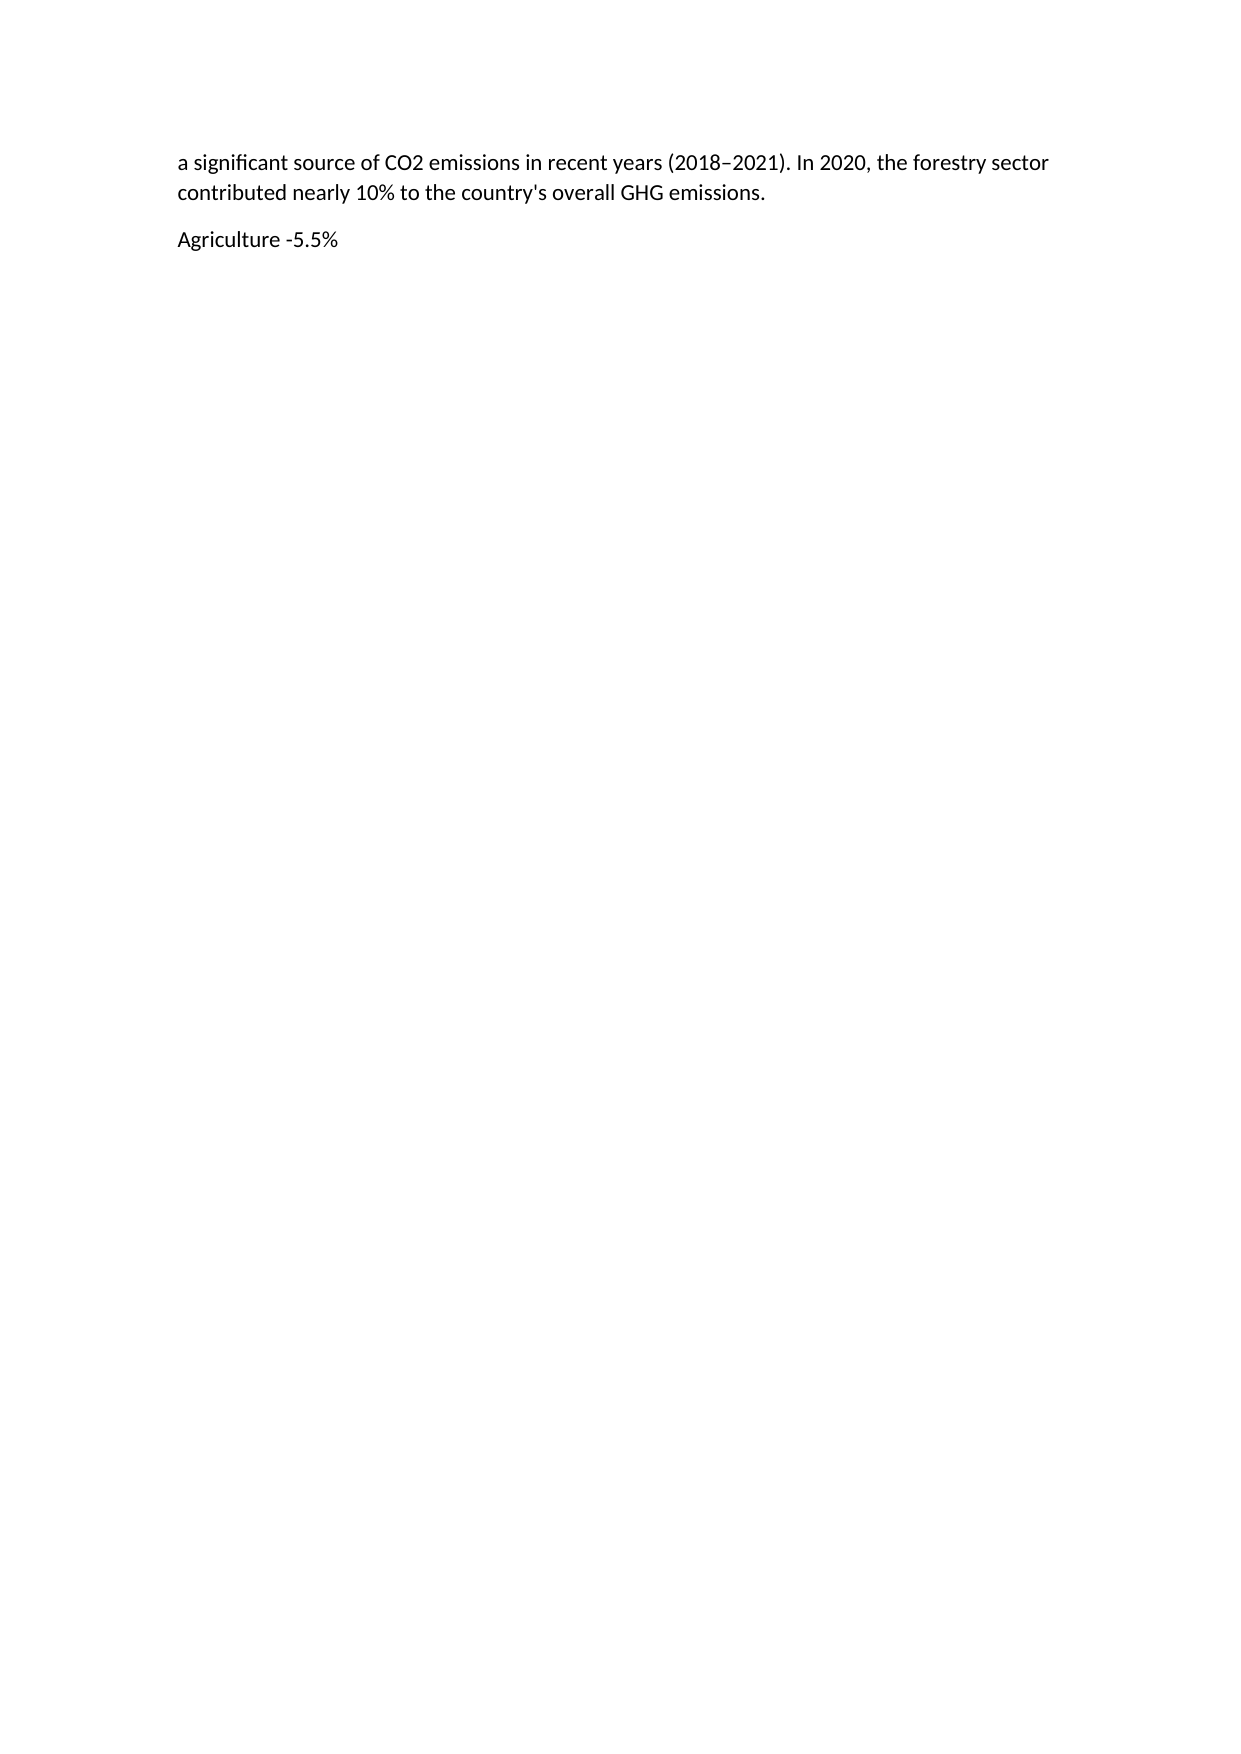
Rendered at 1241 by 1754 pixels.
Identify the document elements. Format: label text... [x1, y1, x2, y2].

text Agriculture -5.5% [177, 225, 1063, 253]
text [177, 148, 1063, 206]
